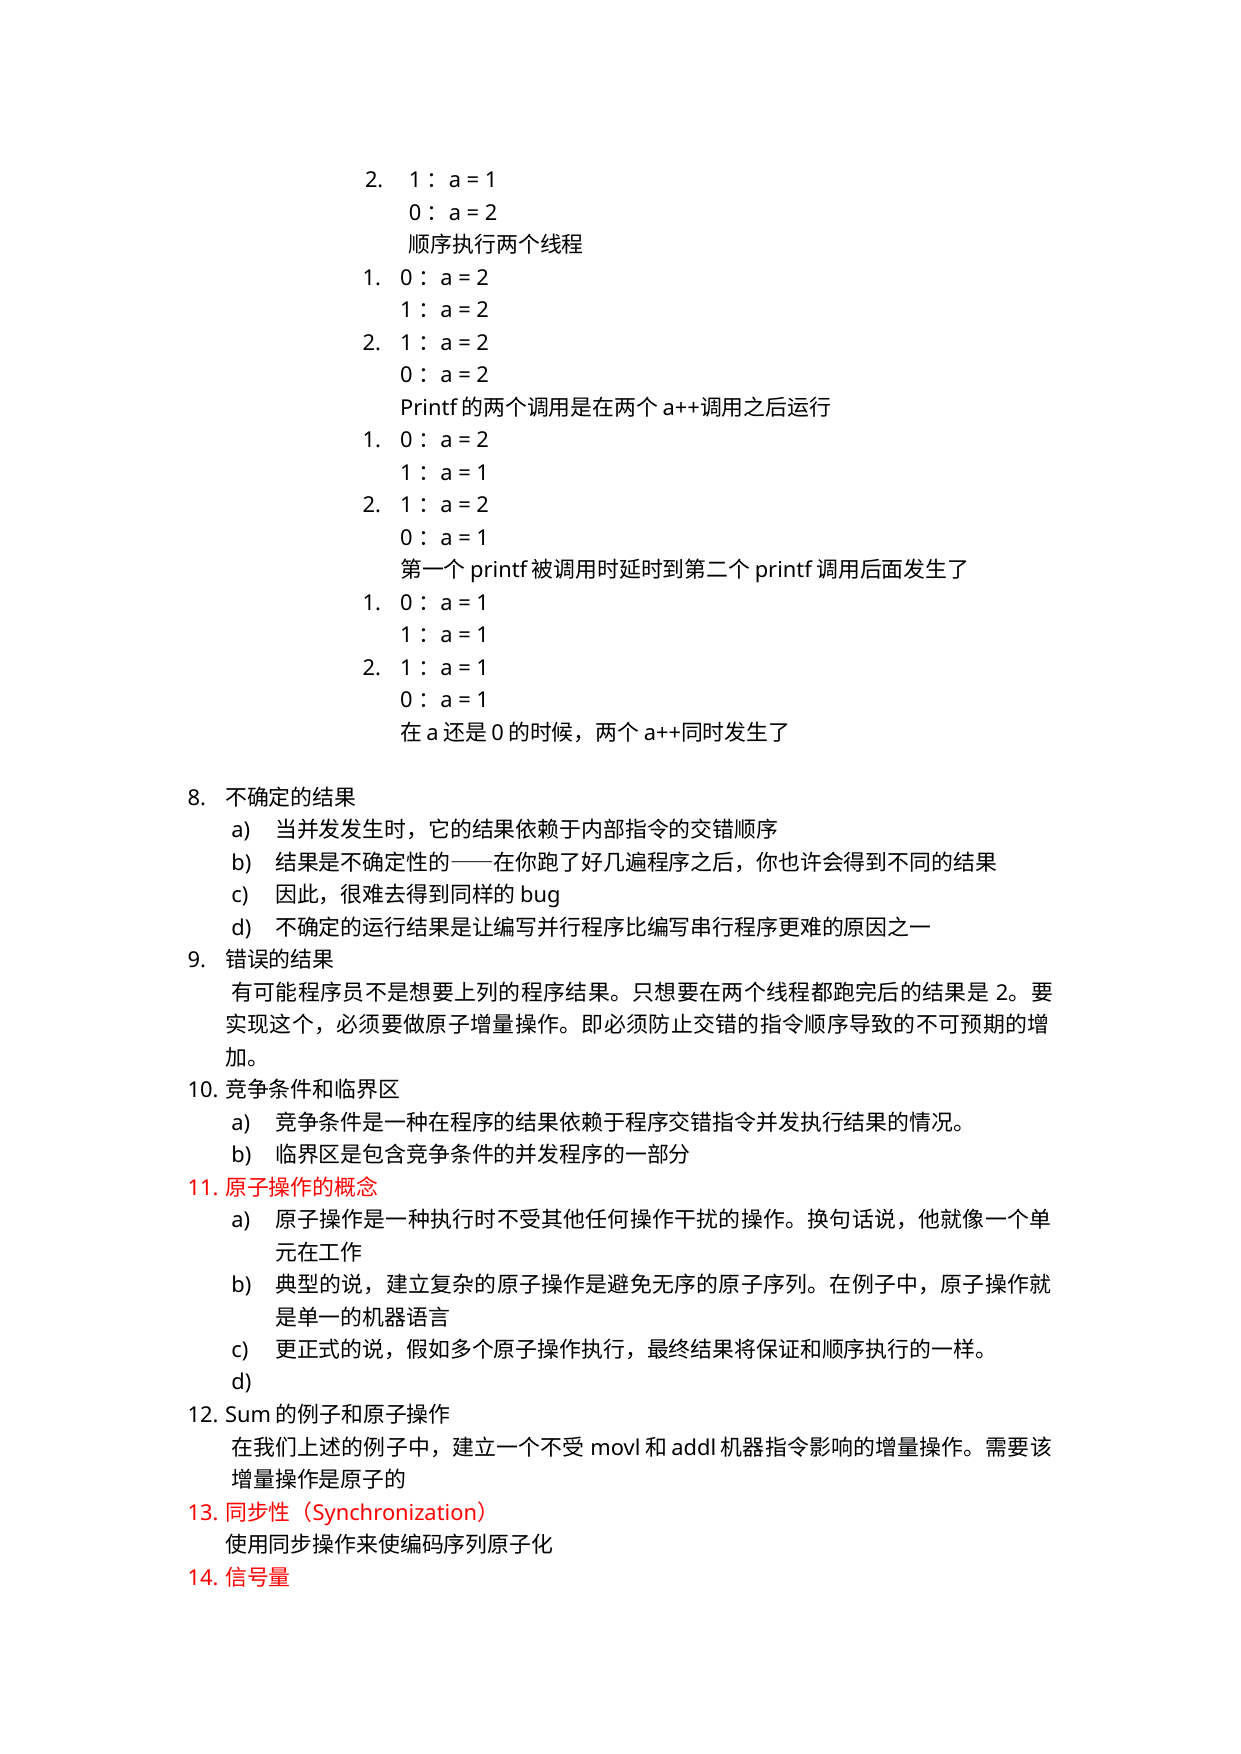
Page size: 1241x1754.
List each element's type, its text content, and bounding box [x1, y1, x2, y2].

list 原子操作是一种执行时不受其他任何操作干扰的操作。换句话说，他就像一个单元在工作 [231, 1202, 1053, 1267]
list 0 ：a = 1 [362, 584, 1053, 617]
list 错误的结果 [187, 942, 1053, 974]
list 典型的说，建立复杂的原子操作是避免无序的原子序列。在例子中，原子操作就是单一的机器语言 [231, 1267, 1053, 1332]
list 临界区是包含竞争条件的并发程序的一部分 [231, 1137, 1053, 1169]
list 不确定的运行结果是让编写并行程序比编写串行程序更难的原因之一 [231, 909, 1053, 942]
text 在我们上述的例子中，建立一个不受movl和addl机器指令影响的增量操作。需要该增量操作是原子的 [231, 1429, 1053, 1494]
list 1 ：a = 1 [362, 649, 1053, 682]
list 结果是不确定性的——在你跑了好几遍程序之后，你也许会得到不同的结果 [231, 844, 1053, 877]
text 1 ：a = 2 [400, 292, 1053, 324]
list Sum的例子和原子操作 [187, 1397, 1053, 1429]
text Printf的两个调用是在两个a++调用之后运行 [400, 389, 1053, 422]
text 使用同步操作来使编码序列原子化 [187, 1527, 1053, 1559]
text 有可能程序员不是想要上列的程序结果。只想要在两个线程都跑完后的结果是2。要实现这个，必须要做原子增量操作。即必须防止交错的指令顺序导致的不可预期的增加。 [225, 974, 1053, 1072]
text 0 ：a = 1 [400, 519, 1053, 552]
text 在a还是0的时候，两个a++同时发生了 [400, 714, 1053, 747]
list 当并发发生时，它的结果依赖于内部指令的交错顺序 [231, 812, 1053, 844]
text 1 ：a = 1 [400, 617, 1053, 649]
list 更正式的说，假如多个原子操作执行，最终结果将保证和顺序执行的一样。 [231, 1332, 1053, 1364]
text 顺序执行两个线程 [408, 227, 1053, 259]
text 1 ：a = 1 [356, 454, 1053, 487]
list 竞争条件和临界区 [187, 1072, 1053, 1104]
list 竞争条件是一种在程序的结果依赖于程序交错指令并发执行结果的情况。 [231, 1104, 1053, 1137]
text 0 ：a = 2 [400, 357, 1053, 389]
list 1 ：a = 1 [365, 162, 1053, 194]
list 原子操作的概念 [187, 1169, 1053, 1202]
text 0 ：a = 2 [408, 194, 1053, 227]
list 不确定的结果 [187, 779, 1053, 812]
text 第一个printf被调用时延时到第二个printf调用后面发生了 [400, 552, 1053, 584]
list 信号量 [187, 1559, 1053, 1592]
list 1 ：a = 2 [362, 487, 1053, 519]
list 1 ：a = 2 [362, 324, 1053, 357]
list 因此，很难去得到同样的bug [231, 877, 1053, 909]
text 0 ：a = 1 [400, 682, 1053, 714]
list 0 ：a = 2 [362, 259, 1053, 292]
list 0 ：a = 2 [362, 422, 1053, 454]
list 同步性（Synchronization） [187, 1494, 1053, 1527]
